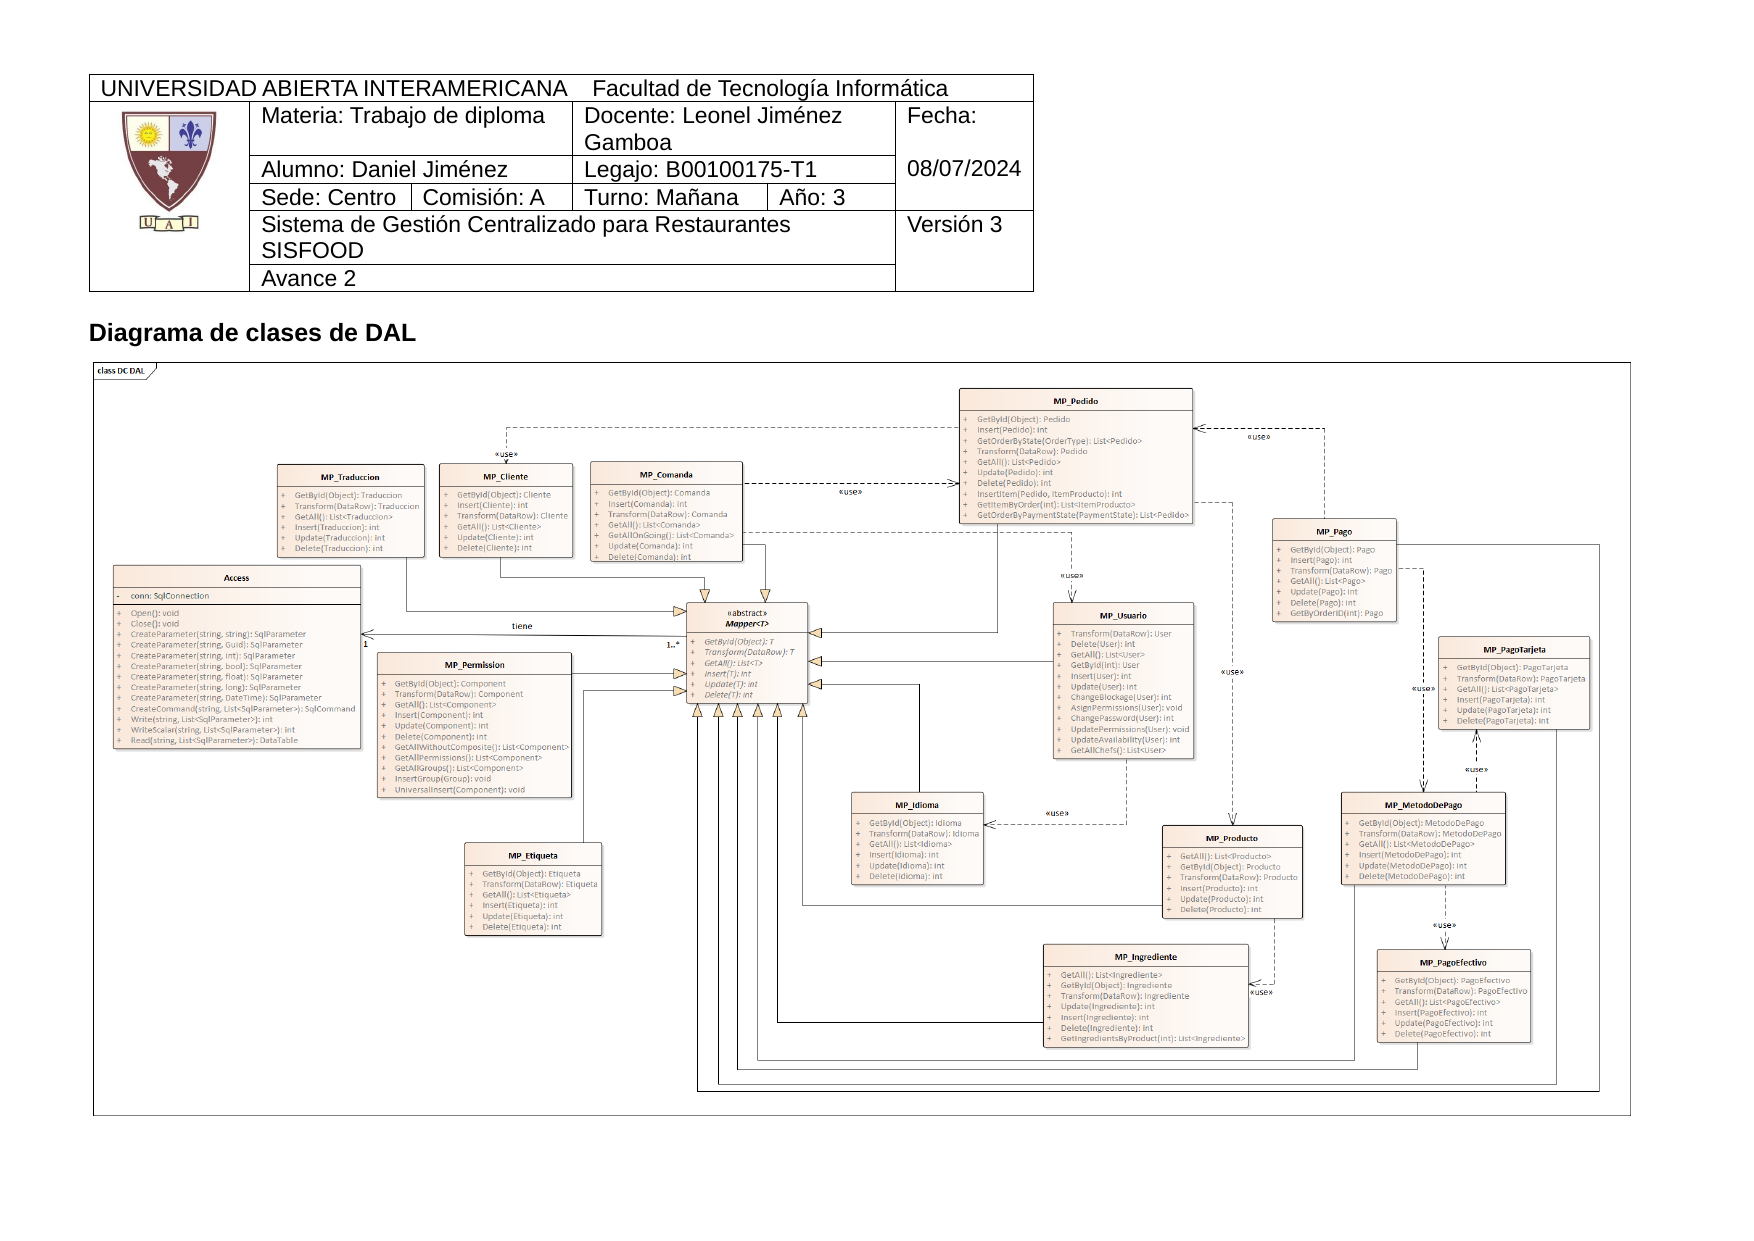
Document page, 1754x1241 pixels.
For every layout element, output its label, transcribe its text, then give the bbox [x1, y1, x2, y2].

subtitle Diagrama de clases de DAL [89, 318, 1518, 347]
picture [88, 357, 1635, 1120]
picture [100, 102, 239, 236]
